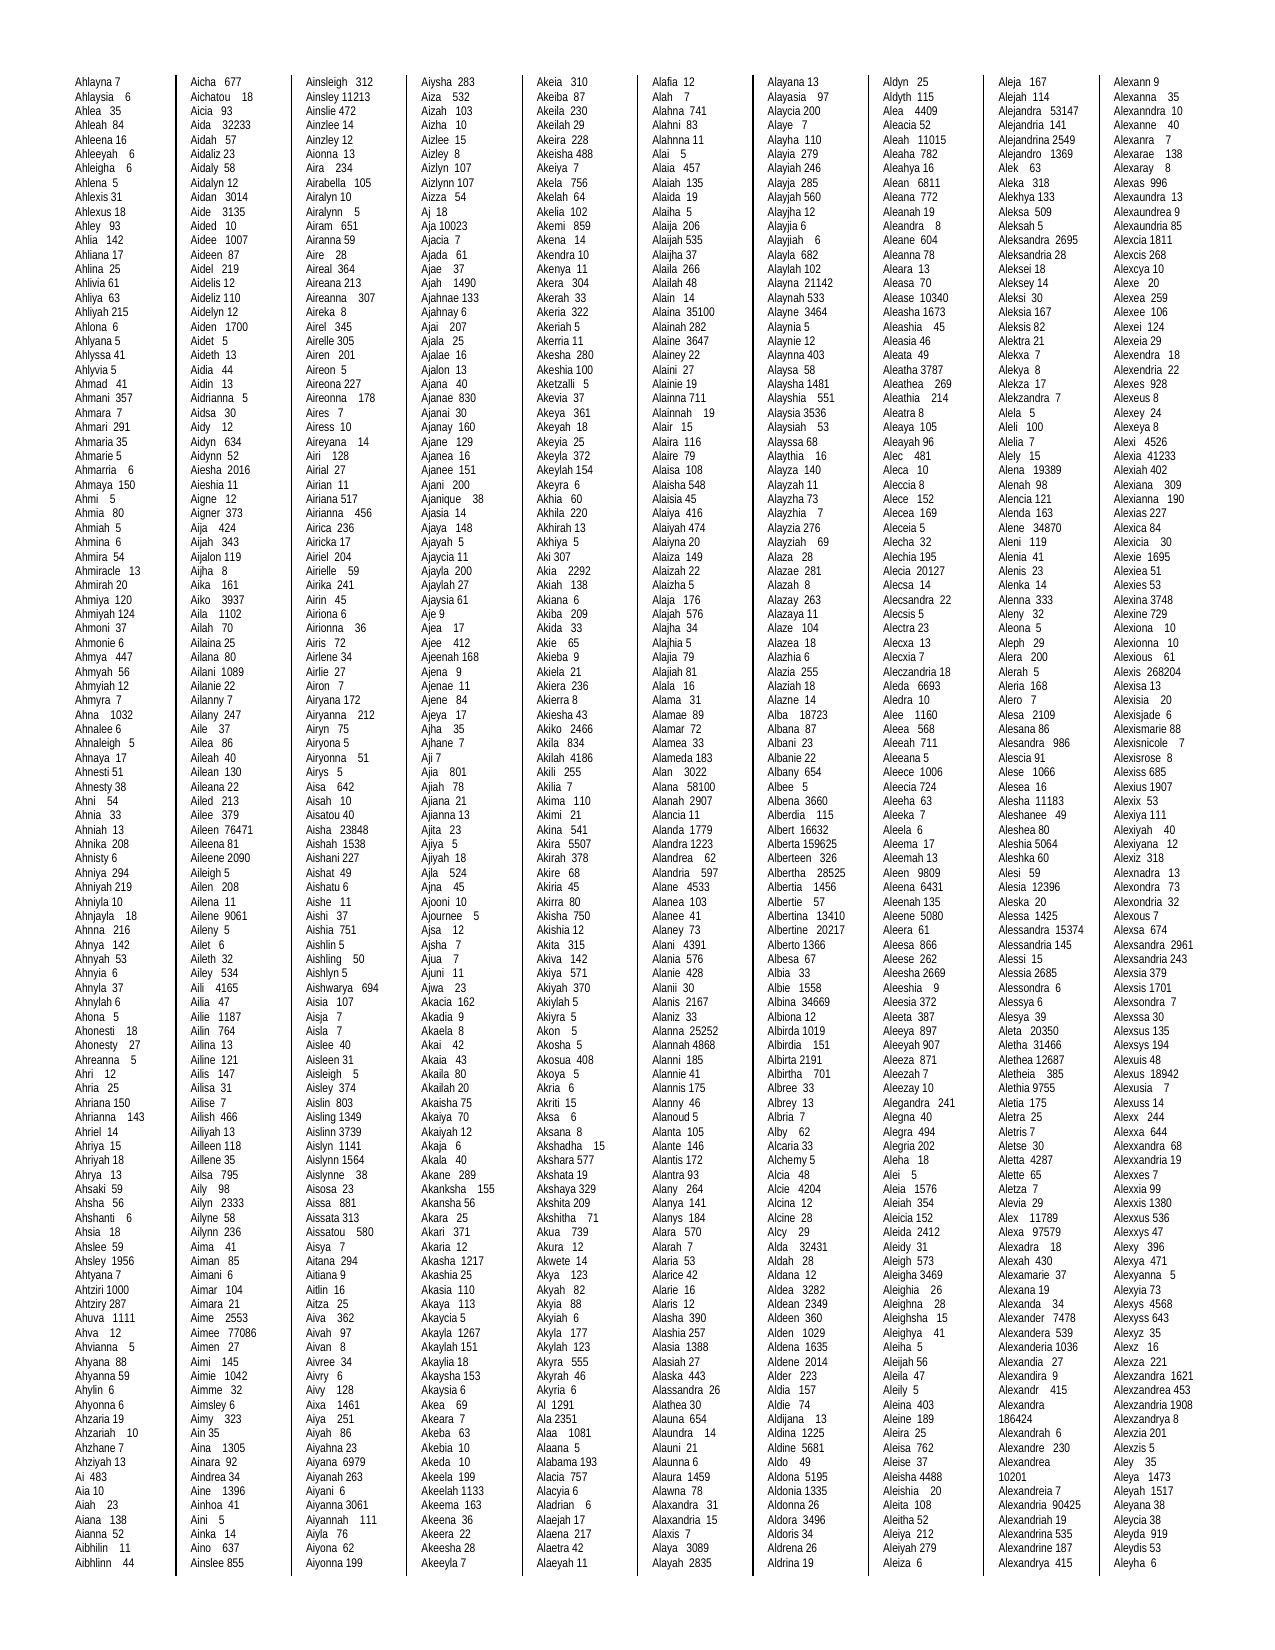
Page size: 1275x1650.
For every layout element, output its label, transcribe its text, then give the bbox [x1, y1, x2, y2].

text Alenia 41 [998, 549, 1084, 564]
text Ahmani 357 [75, 391, 160, 406]
text Albirtha 701 [767, 1067, 853, 1081]
text Ainka 14 [190, 1527, 276, 1541]
text Alda 32431 [767, 1239, 853, 1254]
text Alexa 97579 [998, 1225, 1084, 1239]
text Alexxes 7 [1114, 1167, 1200, 1182]
text Albert 16632 [767, 822, 853, 837]
text Alenah 98 [998, 477, 1084, 492]
text Ahmaria 35 [75, 434, 160, 449]
text Alannah 4868 [652, 1038, 737, 1052]
text Akyah 82 [537, 1282, 622, 1297]
text Ahmari 291 [75, 420, 160, 434]
text Ahmya 447 [75, 650, 160, 664]
text Aleighia 26 [883, 1282, 968, 1297]
text Aillene 35 [190, 1153, 276, 1167]
text Alexanna 35 [1114, 89, 1200, 104]
text Alayjha 12 [767, 204, 853, 219]
text Ahnalee 6 [75, 722, 160, 736]
text Akaysia 6 [421, 1383, 507, 1397]
text Akila 834 [537, 736, 622, 751]
text Aissata 313 [306, 1211, 391, 1225]
text Ahmarria 6 [75, 463, 160, 477]
text Alexeia 29 [1114, 334, 1200, 348]
text Ahmara 7 [75, 406, 160, 420]
text Alancia 11 [652, 808, 737, 822]
text Alayzhia 7 [767, 506, 853, 521]
text Aidelyn 12 [190, 305, 276, 319]
text Alejandro 1369 [998, 147, 1084, 161]
text Ajae 37 [421, 262, 507, 276]
text Alec 481 [883, 449, 968, 463]
text Akhiya 5 [537, 535, 622, 549]
text Alessya 6 [998, 995, 1084, 1009]
text Alaiyna 20 [652, 535, 737, 549]
text Alexzia 201 [1114, 1426, 1200, 1441]
text Aileny 5 [190, 923, 276, 937]
text Aided 10 [190, 219, 276, 233]
text Ajene 84 [421, 693, 507, 707]
text Akiyah 370 [537, 981, 622, 995]
text Akshadha 15 [537, 1139, 622, 1153]
text Alexy 396 [1114, 1239, 1200, 1254]
text Ahonesti 18 [75, 1024, 160, 1038]
text Ahmira 54 [75, 549, 160, 564]
text Aleanna 78 [883, 247, 968, 262]
text Ailean 130 [190, 765, 276, 779]
text Ahshanti 6 [75, 1211, 160, 1225]
text Aleata 49 [883, 348, 968, 362]
text Akanksha 155 [421, 1182, 507, 1196]
text Akosua 408 [537, 1052, 622, 1067]
text Aleine 189 [883, 1412, 968, 1426]
text Alainie 19 [652, 377, 737, 391]
text Aleise 37 [883, 1455, 968, 1469]
text Airyanna 212 [306, 707, 391, 722]
text Akaycia 5 [421, 1311, 507, 1326]
text Aleezay 10 [883, 1081, 968, 1096]
text Ajea 17 [421, 621, 507, 636]
text Ainhoa 41 [190, 1498, 276, 1512]
text Ajianna 13 [421, 808, 507, 822]
text Aiyannah 111 [306, 1512, 391, 1527]
text Ajani 200 [421, 477, 507, 492]
text Aleen 9809 [883, 866, 968, 880]
text Alayah 2835 [652, 1556, 737, 1570]
text Alejandria 141 [998, 118, 1084, 132]
text Aleona 5 [998, 621, 1084, 636]
text Alazay 263 [767, 592, 853, 607]
text Alexiea 51 [1114, 564, 1200, 578]
text Alencia 121 [998, 492, 1084, 506]
text Alaya 3089 [652, 1541, 737, 1556]
text Aldoris 34 [767, 1527, 853, 1541]
text Ajooni 10 [421, 894, 507, 909]
text Aizlynn 107 [421, 176, 507, 190]
text Akaila 80 [421, 1067, 507, 1081]
text Alexiss 685 [1114, 765, 1200, 779]
text Aleera 61 [883, 923, 968, 937]
text Alaza 28 [767, 549, 853, 564]
text Aleira 25 [883, 1426, 968, 1441]
text Aletta 4287 [998, 1153, 1084, 1167]
text Aishi 37 [306, 909, 391, 923]
text Aldora 3496 [767, 1512, 853, 1527]
text Alekhya 133 [998, 190, 1084, 204]
text Alathea 30 [652, 1397, 737, 1412]
text Alexisa 13 [1114, 679, 1200, 693]
text Ailin 764 [190, 1024, 276, 1038]
text Albina 34669 [767, 995, 853, 1009]
text Ahmaya 150 [75, 477, 160, 492]
text Ainara 92 [190, 1455, 276, 1469]
text Alela 5 [998, 406, 1084, 420]
text Aizley 8 [421, 147, 507, 161]
text Alevia 29 [998, 1196, 1084, 1211]
text Aivah 97 [306, 1326, 391, 1340]
text Alanya 141 [652, 1196, 737, 1211]
text Akiria 45 [537, 880, 622, 894]
text Alanis 2167 [652, 995, 737, 1009]
text Alexies 53 [1114, 578, 1200, 592]
text Alexxandria 19 [1114, 1153, 1200, 1167]
text Ahlyana 5 [75, 334, 160, 348]
text Akebia 10 [421, 1441, 507, 1455]
text Alaejah 17 [537, 1512, 622, 1527]
text Alannie 41 [652, 1067, 737, 1081]
text Alaysha 1481 [767, 377, 853, 391]
text Alayzha 73 [767, 492, 853, 506]
text Aleph 29 [998, 636, 1084, 650]
text Akira 5507 [537, 837, 622, 851]
text Ahuva 1111 [75, 1311, 160, 1326]
text Aidynn 52 [190, 449, 276, 463]
text Aldrena 26 [767, 1541, 853, 1556]
text Ahnika 208 [75, 837, 160, 851]
text Aldana 12 [767, 1268, 853, 1282]
text Ain 35 [190, 1426, 276, 1441]
text Alaycia 200 [767, 104, 853, 118]
text Ahtziri 1000 [75, 1282, 160, 1297]
text Albree 33 [767, 1081, 853, 1096]
text Alexiona 10 [1114, 621, 1200, 636]
text Alexe 20 [1114, 276, 1200, 291]
text Aireona 227 [306, 377, 391, 391]
text Aleene 5080 [883, 909, 968, 923]
text Aletra 25 [998, 1110, 1084, 1124]
text Alekxa 7 [998, 348, 1084, 362]
text Aidalyn 12 [190, 176, 276, 190]
text Alexsa 674 [1114, 923, 1200, 937]
text Aiza 532 [421, 89, 507, 104]
text Alasha 390 [652, 1311, 737, 1326]
text Alenis 23 [998, 564, 1084, 578]
text Alexey 24 [1114, 406, 1200, 420]
text Alexea 259 [1114, 291, 1200, 305]
text Ailisa 31 [190, 1081, 276, 1096]
text Alexanra 7 [1114, 132, 1200, 147]
text Airam 651 [306, 219, 391, 233]
text Akaylia 18 [421, 1354, 507, 1369]
text Akeyia 25 [537, 434, 622, 449]
text Alah 7 [652, 89, 737, 104]
text Ajanique 38 [421, 492, 507, 506]
text Aleece 1006 [883, 765, 968, 779]
text Aleesa 866 [883, 937, 968, 952]
text Akyrah 46 [537, 1369, 622, 1383]
text Akura 12 [537, 1239, 622, 1254]
text Alexssa 30 [1114, 1009, 1200, 1024]
text Airika 241 [306, 578, 391, 592]
text Alexsis 1701 [1114, 981, 1200, 995]
text Alain 14 [652, 291, 737, 305]
text Ahmyah 56 [75, 664, 160, 679]
text Aleara 13 [883, 262, 968, 276]
text Ailene 9061 [190, 909, 276, 923]
text Aidah 57 [190, 132, 276, 147]
text Akiana 6 [537, 592, 622, 607]
text Aileene 2090 [190, 851, 276, 866]
text Alexadra 18 [998, 1239, 1084, 1254]
text Akane 289 [421, 1167, 507, 1182]
text Ahniah 13 [75, 822, 160, 837]
text Akshaya 329 [537, 1182, 622, 1196]
text Alessandra 15374 [998, 923, 1084, 937]
text Aleanah 19 [883, 204, 968, 219]
text Aleela 6 [883, 822, 968, 837]
text Albanie 22 [767, 751, 853, 765]
text Aleeshia 9 [883, 981, 968, 995]
text Ahmyiah 12 [75, 679, 160, 693]
text Akierra 8 [537, 693, 622, 707]
text Aldyn 25 [883, 75, 968, 89]
text Aleksis 82 [998, 319, 1084, 334]
text Ahtyana 7 [75, 1268, 160, 1282]
text Alama 31 [652, 693, 737, 707]
text Alexyia 73 [1114, 1282, 1200, 1297]
text Airanna 59 [306, 233, 391, 247]
text Alethea 12687 [998, 1052, 1084, 1067]
text Ahtziry 287 [75, 1297, 160, 1311]
text Aimy 323 [190, 1412, 276, 1426]
text Aksana 8 [537, 1124, 622, 1139]
text Akala 40 [421, 1153, 507, 1167]
text Aires 7 [306, 406, 391, 420]
text Aleana 772 [883, 190, 968, 204]
text Aidet 5 [190, 334, 276, 348]
text Aleenah 135 [883, 894, 968, 909]
text Airielle 59 [306, 564, 391, 578]
text Alany 264 [652, 1182, 737, 1196]
text Ahmonie 6 [75, 636, 160, 650]
text Alexandrah 6 [998, 1426, 1084, 1441]
text Ahyanna 59 [75, 1369, 160, 1383]
text Ahna 1032 [75, 707, 160, 722]
text Alexiana 309 [1114, 477, 1200, 492]
text Alden 1029 [767, 1326, 853, 1340]
text Aleaha 782 [883, 147, 968, 161]
text Alacia 757 [537, 1469, 622, 1484]
text Airyn 75 [306, 722, 391, 736]
text Aletse 30 [998, 1139, 1084, 1153]
text Aleya 1473 [1114, 1469, 1200, 1484]
text Albia 33 [767, 966, 853, 981]
text Alexisia 20 [1114, 693, 1200, 707]
text Aichatou 18 [190, 89, 276, 104]
text Alexsandra 2961 [1114, 937, 1200, 952]
text Aida 32233 [190, 118, 276, 132]
text Alexisrose 8 [1114, 751, 1200, 765]
text Ajiana 21 [421, 794, 507, 808]
text Airianna 456 [306, 506, 391, 521]
text Aislee 40 [306, 1038, 391, 1052]
text Alexandera 539 [998, 1326, 1084, 1340]
text Aideth 13 [190, 348, 276, 362]
text Alanii 30 [652, 981, 737, 995]
text Alayza 140 [767, 463, 853, 477]
text Aleigh 573 [883, 1254, 968, 1268]
text Aleyana 38 [1114, 1498, 1200, 1512]
text Alexzandrea 453 [1114, 1383, 1200, 1397]
text Ajwa 23 [421, 981, 507, 995]
text Alaizah 22 [652, 564, 737, 578]
text Alexnadra 13 [1114, 866, 1200, 880]
text Alectra 23 [883, 621, 968, 636]
text Aileena 81 [190, 837, 276, 851]
text Aleksia 167 [998, 305, 1084, 319]
text Alero 7 [998, 693, 1084, 707]
text Alera 200 [998, 650, 1084, 664]
text Albria 7 [767, 1110, 853, 1124]
text Ailina 13 [190, 1038, 276, 1052]
text Alberta 159625 [767, 837, 853, 851]
text Akendra 10 [537, 247, 622, 262]
text Aletris 7 [998, 1124, 1084, 1139]
text Aleeka 7 [883, 808, 968, 822]
text Alazae 281 [767, 564, 853, 578]
text Ahmia 80 [75, 506, 160, 521]
text Ahliya 63 [75, 291, 160, 305]
text Alaynia 5 [767, 319, 853, 334]
text Alazea 18 [767, 636, 853, 650]
text Alexzandrya 8 [1114, 1412, 1200, 1426]
text Aja 10023 [421, 219, 507, 233]
text Aisla 7 [306, 1024, 391, 1038]
text Alexous 7 [1114, 909, 1200, 923]
text Akina 541 [537, 822, 622, 837]
text Alane 4533 [652, 880, 737, 894]
text Akyla 177 [537, 1326, 622, 1340]
text Ahriana 150 [75, 1096, 160, 1110]
text Ailena 11 [190, 894, 276, 909]
text Alescia 91 [998, 751, 1084, 765]
text Alexandrine 187 [998, 1541, 1084, 1556]
text Ala 2351 [537, 1412, 622, 1426]
text Aleijah 56 [883, 1354, 968, 1369]
text Akon 5 [537, 1024, 622, 1038]
text Ahmi 5 [75, 492, 160, 506]
text Alaisia 45 [652, 492, 737, 506]
text Ahzaria 19 [75, 1412, 160, 1426]
text Alexxus 536 [1114, 1211, 1200, 1225]
text Aika 161 [190, 578, 276, 592]
text Aianna 52 [75, 1527, 160, 1541]
text Alenna 333 [998, 592, 1084, 607]
text Alexendra 18 [1114, 348, 1200, 362]
text Aimme 32 [190, 1383, 276, 1397]
text Ahylin 6 [75, 1383, 160, 1397]
text Airyonna 51 [306, 751, 391, 765]
text Akie 65 [537, 636, 622, 650]
text Aleja 167 [998, 75, 1084, 89]
text Aleiah 354 [883, 1196, 968, 1211]
text Albana 87 [767, 722, 853, 736]
text Ajua 7 [421, 952, 507, 966]
text Alajhia 5 [652, 636, 737, 650]
text Aijha 8 [190, 564, 276, 578]
text Alaida 19 [652, 190, 737, 204]
text Alarah 7 [652, 1239, 737, 1254]
text Aji 7 [421, 751, 507, 765]
text Alara 570 [652, 1225, 737, 1239]
text Airess 10 [306, 420, 391, 434]
text Alahna 741 [652, 104, 737, 118]
text Alexis 268204 [1114, 664, 1200, 679]
text Aizza 54 [421, 190, 507, 204]
text Alease 10340 [883, 291, 968, 305]
text Albertha 28525 [767, 866, 853, 880]
text Ahriyah 18 [75, 1153, 160, 1167]
text Alayziah 69 [767, 535, 853, 549]
text Alexi 4526 [1114, 434, 1200, 449]
text Ajahnae 133 [421, 291, 507, 305]
text Akasia 110 [421, 1282, 507, 1297]
text Aizlee 15 [421, 132, 507, 147]
text Aleda 6693 [883, 679, 968, 693]
text Aleeza 871 [883, 1052, 968, 1067]
text Aibhilin 11 [75, 1541, 160, 1556]
text Alanah 2907 [652, 794, 737, 808]
text Alasiah 27 [652, 1354, 737, 1369]
text Alanoud 5 [652, 1110, 737, 1124]
text Aishling 50 [306, 952, 391, 966]
text Aisja 7 [306, 1009, 391, 1024]
text Akiya 571 [537, 966, 622, 981]
text Ahnisty 6 [75, 851, 160, 866]
text Ahmiyah 124 [75, 607, 160, 621]
text Aishlyn 5 [306, 966, 391, 981]
text Aleha 18 [883, 1153, 968, 1167]
text Albani 23 [767, 736, 853, 751]
text Alegra 494 [883, 1124, 968, 1139]
text Akaja 6 [421, 1139, 507, 1153]
text Alexcis 268 [1114, 247, 1200, 262]
text Aishah 1538 [306, 837, 391, 851]
text Aizah 103 [421, 104, 507, 118]
text Aleasa 70 [883, 276, 968, 291]
text Aleida 2412 [883, 1225, 968, 1239]
text Airen 201 [306, 348, 391, 362]
text Ajanee 151 [421, 463, 507, 477]
text Alexandreia 7 [998, 1484, 1084, 1498]
text Ahmyra 7 [75, 693, 160, 707]
text Aireana 213 [306, 276, 391, 291]
text Aiana 138 [75, 1512, 160, 1527]
text Akaya 113 [421, 1297, 507, 1311]
text Akeara 7 [421, 1412, 507, 1426]
text Alexuss 14 [1114, 1096, 1200, 1110]
text Akeylah 154 [537, 463, 622, 477]
text Aldene 2014 [767, 1354, 853, 1369]
text Alexana 19 [998, 1282, 1084, 1297]
text Alessandria 145 [998, 937, 1084, 952]
text Akeyla 372 [537, 449, 622, 463]
text Airlie 27 [306, 664, 391, 679]
text Ajacia 7 [421, 233, 507, 247]
text Ailish 466 [190, 1110, 276, 1124]
text Alexica 84 [1114, 521, 1200, 535]
text Aini 5 [190, 1512, 276, 1527]
text Alesi 59 [998, 866, 1084, 880]
text Alessia 2685 [998, 966, 1084, 981]
text Ajai 207 [421, 319, 507, 334]
text Alaxandria 15 [652, 1512, 737, 1527]
text Akiyra 5 [537, 1009, 622, 1024]
text Alexandria 90425 [998, 1498, 1084, 1512]
text Ai 483 [75, 1469, 160, 1484]
text Aicia 93 [190, 104, 276, 118]
text Ahleigha 6 [75, 161, 160, 176]
text Aleska 20 [998, 894, 1084, 909]
text Aleisa 762 [883, 1441, 968, 1455]
text Alayne 3464 [767, 305, 853, 319]
text Aleshea 80 [998, 822, 1084, 837]
text Ahniyah 219 [75, 880, 160, 894]
text Akirra 80 [537, 894, 622, 909]
text Alethia 9755 [998, 1081, 1084, 1096]
text Alacyia 6 [537, 1484, 622, 1498]
text Alesea 16 [998, 779, 1084, 794]
text Alessa 1425 [998, 909, 1084, 923]
text Aiysha 283 [421, 75, 507, 89]
text Ahmoni 37 [75, 621, 160, 636]
text Alexanda 34 [998, 1297, 1084, 1311]
text Alandra 1223 [652, 837, 737, 851]
text Alan 3022 [652, 765, 737, 779]
text Alainah 282 [652, 319, 737, 334]
text Aldeen 360 [767, 1311, 853, 1326]
text Alasia 1388 [652, 1340, 737, 1354]
text Aidaly 58 [190, 161, 276, 176]
text Alahni 83 [652, 118, 737, 132]
text Aleeana 5 [883, 751, 968, 765]
text Alexandrina 535 [998, 1527, 1084, 1541]
text Ahniyla 10 [75, 894, 160, 909]
text Alanea 103 [652, 894, 737, 909]
text Aivree 34 [306, 1354, 391, 1369]
text Alberto 1366 [767, 937, 853, 952]
text Ahnyia 6 [75, 966, 160, 981]
text Alesha 11183 [998, 794, 1084, 808]
text Aisah 10 [306, 794, 391, 808]
text Alameda 183 [652, 751, 737, 765]
text Alexzandra 1621 [1114, 1369, 1200, 1383]
text Alajha 34 [652, 621, 737, 636]
text Akemi 859 [537, 219, 622, 233]
text Aleisha 4488 [883, 1469, 968, 1484]
text Aimen 27 [190, 1340, 276, 1354]
text Ahri 12 [75, 1067, 160, 1081]
text Alexius 1907 [1114, 779, 1200, 794]
text Ahleena 16 [75, 132, 160, 147]
text Aldonna 26 [767, 1498, 853, 1512]
text Airlene 34 [306, 650, 391, 664]
text Akai 42 [421, 1038, 507, 1052]
text Ajna 45 [421, 880, 507, 894]
text Akadia 9 [421, 1009, 507, 1024]
text Alawna 78 [652, 1484, 737, 1498]
text Aira 234 [306, 161, 391, 176]
text Alayshia 551 [767, 391, 853, 406]
text Alainna 711 [652, 391, 737, 406]
text Alexia 41233 [1114, 449, 1200, 463]
text Aleyah 1517 [1114, 1484, 1200, 1498]
text Alafia 12 [652, 75, 737, 89]
text Alainnah 19 [652, 406, 737, 420]
text Ahriya 15 [75, 1139, 160, 1153]
text Alechia 195 [883, 549, 968, 564]
text Akelah 64 [537, 190, 622, 204]
text Aisleen 31 [306, 1052, 391, 1067]
text Aishe 11 [306, 894, 391, 909]
text Alchemy 5 [767, 1153, 853, 1167]
text Aimee 77086 [190, 1326, 276, 1340]
text Airon 7 [306, 679, 391, 693]
text Ailen 208 [190, 880, 276, 894]
text Alazhia 6 [767, 650, 853, 664]
text Alcine 28 [767, 1211, 853, 1225]
text Akeela 199 [421, 1469, 507, 1484]
text Akiela 21 [537, 664, 622, 679]
text Aleta 20350 [998, 1024, 1084, 1038]
text Akshata 19 [537, 1167, 622, 1182]
text Aleydis 53 [1114, 1541, 1200, 1556]
text Akyra 555 [537, 1354, 622, 1369]
text Aletha 31466 [998, 1038, 1084, 1052]
text Aleksa 509 [998, 204, 1084, 219]
text Akya 123 [537, 1268, 622, 1282]
text Akshitha 71 [537, 1211, 622, 1225]
text Aime 2553 [190, 1311, 276, 1326]
text Akashia 25 [421, 1268, 507, 1282]
text Akayla 1267 [421, 1326, 507, 1340]
text Alaska 443 [652, 1369, 737, 1383]
text Ajaysia 61 [421, 592, 507, 607]
text Airabella 105 [306, 176, 391, 190]
text Akeiba 87 [537, 89, 622, 104]
text Aleeyah 907 [883, 1038, 968, 1052]
text Aki 307 [537, 549, 622, 564]
text Ajasia 14 [421, 506, 507, 521]
text Aiko 3937 [190, 592, 276, 607]
text Alexuis 48 [1114, 1052, 1200, 1067]
text Ailani 1089 [190, 664, 276, 679]
text Aleeta 387 [883, 1009, 968, 1024]
text Aleezah 7 [883, 1067, 968, 1081]
text Alexcya 10 [1114, 262, 1200, 276]
text Akeila 230 [537, 104, 622, 118]
text Ainsleigh 312 [306, 75, 391, 89]
text Alaiza 149 [652, 549, 737, 564]
text Alaunna 6 [652, 1455, 737, 1469]
text Ahva 12 [75, 1326, 160, 1340]
text Alecsis 5 [883, 607, 968, 621]
text Aleeya 897 [883, 1024, 968, 1038]
text Akeiya 7 [537, 161, 622, 176]
text Alexsondra 7 [1114, 995, 1200, 1009]
text Ahley 93 [75, 219, 160, 233]
text Airys 5 [306, 765, 391, 779]
text Alexsys 194 [1114, 1038, 1200, 1052]
text Ahnaya 17 [75, 751, 160, 765]
text Ahlia 142 [75, 233, 160, 247]
text Aleasia 46 [883, 334, 968, 348]
text Ajeenah 168 [421, 650, 507, 664]
text Alala 16 [652, 679, 737, 693]
text Alexah 430 [998, 1254, 1084, 1268]
text Ajayla 200 [421, 564, 507, 578]
text Aldo 49 [767, 1455, 853, 1469]
text Alexxia 99 [1114, 1182, 1200, 1196]
text Airicka 17 [306, 535, 391, 549]
text Aleni 119 [998, 535, 1084, 549]
text Aleatra 8 [883, 406, 968, 420]
text Aimie 1042 [190, 1369, 276, 1383]
text Alexandia 27 [998, 1354, 1084, 1369]
text Aidelis 12 [190, 276, 276, 291]
text Alexyanna 5 [1114, 1268, 1200, 1282]
text Alaynah 533 [767, 291, 853, 305]
text Alexias 227 [1114, 506, 1200, 521]
text Aisa 642 [306, 779, 391, 794]
text Ahriel 14 [75, 1124, 160, 1139]
text Alajah 576 [652, 607, 737, 621]
text Alex 11789 [998, 1211, 1084, 1225]
text Akeyah 18 [537, 420, 622, 434]
text Alegna 40 [883, 1110, 968, 1124]
text Aiyana 6979 [306, 1455, 391, 1469]
text Alania 576 [652, 952, 737, 966]
text Alexys 4568 [1114, 1297, 1200, 1311]
text Ajenae 11 [421, 679, 507, 693]
text Alessondra 6 [998, 981, 1084, 995]
text Aleiyah 279 [883, 1541, 968, 1556]
text Aidee 1007 [190, 233, 276, 247]
text Aily 98 [190, 1182, 276, 1196]
text Alazah 8 [767, 578, 853, 592]
text Alassandra 26 [652, 1383, 737, 1397]
text Alexie 1695 [1114, 549, 1200, 564]
text Albiona 12 [767, 1009, 853, 1024]
text Alaa 1081 [537, 1426, 622, 1441]
text Ajeya 17 [421, 707, 507, 722]
text Alaiya 416 [652, 506, 737, 521]
text Ahnya 142 [75, 937, 160, 952]
text Akeshia 100 [537, 362, 622, 377]
text Akimi 21 [537, 808, 622, 822]
text Alaris 12 [652, 1297, 737, 1311]
text Ailea 86 [190, 736, 276, 751]
text Ailiyah 13 [190, 1124, 276, 1139]
text Alaine 3647 [652, 334, 737, 348]
text Ahlena 5 [75, 176, 160, 190]
text Aileigh 5 [190, 866, 276, 880]
text Ajaya 148 [421, 521, 507, 535]
text Aiyona 62 [306, 1541, 391, 1556]
text Ajiya 5 [421, 837, 507, 851]
text Ailey 534 [190, 966, 276, 981]
text Ajada 61 [421, 247, 507, 262]
text Alesya 39 [998, 1009, 1084, 1024]
text Albirta 2191 [767, 1052, 853, 1067]
text Akia 2292 [537, 564, 622, 578]
text Akelia 102 [537, 204, 622, 219]
text Alaynie 12 [767, 334, 853, 348]
text Alayasia 97 [767, 89, 853, 104]
text Alanna 25252 [652, 1024, 737, 1038]
text Aileah 40 [190, 751, 276, 765]
text Alexine 729 [1114, 607, 1200, 621]
text Aletheia 385 [998, 1067, 1084, 1081]
text Alexiya 111 [1114, 808, 1200, 822]
text Ahnjayla 18 [75, 909, 160, 923]
text Alberteen 326 [767, 851, 853, 866]
text Akida 33 [537, 621, 622, 636]
text Aishia 751 [306, 923, 391, 937]
text Alaysiah 53 [767, 420, 853, 434]
text Ahrianna 143 [75, 1110, 160, 1124]
text Aleahya 16 [883, 161, 968, 176]
text Alexix 53 [1114, 794, 1200, 808]
text Akili 255 [537, 765, 622, 779]
text Aleia 1576 [883, 1182, 968, 1196]
text Ajia 801 [421, 765, 507, 779]
text Akshara 577 [537, 1153, 622, 1167]
text Alaila 266 [652, 262, 737, 276]
text Aldia 157 [767, 1383, 853, 1397]
text Akaela 8 [421, 1024, 507, 1038]
text Aideliz 110 [190, 291, 276, 305]
text Akire 68 [537, 866, 622, 880]
text Akeira 228 [537, 132, 622, 147]
text Alaetra 42 [537, 1541, 622, 1556]
text Alexiz 318 [1114, 851, 1200, 866]
text Alexsia 379 [1114, 966, 1200, 981]
text Akosha 5 [537, 1038, 622, 1052]
text Alainey 22 [652, 348, 737, 362]
text Alexann 9 [1114, 75, 1200, 89]
text Alexandriah 19 [998, 1512, 1084, 1527]
text Alanny 46 [652, 1096, 737, 1110]
text Aiyah 86 [306, 1426, 391, 1441]
text Akera 304 [537, 276, 622, 291]
text Akima 110 [537, 794, 622, 808]
text Aislinn 3739 [306, 1124, 391, 1139]
text Alcina 12 [767, 1196, 853, 1211]
text Ahmad 41 [75, 377, 160, 391]
text Ahlayna 7 [75, 75, 160, 89]
text Akhila 220 [537, 506, 622, 521]
text Alaxandra 31 [652, 1498, 737, 1512]
text Ailaina 25 [190, 636, 276, 650]
text Alea 4409 [883, 104, 968, 118]
text Akeesha 28 [421, 1541, 507, 1556]
text Ahlina 25 [75, 262, 160, 276]
text Aija 424 [190, 521, 276, 535]
text Ajita 23 [421, 822, 507, 837]
text Alexzandria 1908 [1114, 1397, 1200, 1412]
text Alazaya 11 [767, 607, 853, 621]
text Alexzis 5 [1114, 1441, 1200, 1455]
text Alena 19389 [998, 463, 1084, 477]
text Alexander 7478 [998, 1311, 1084, 1326]
text Ahniya 294 [75, 866, 160, 880]
text Aileth 32 [190, 952, 276, 966]
text Ajuni 11 [421, 966, 507, 981]
text Aimar 104 [190, 1282, 276, 1297]
text Alanie 428 [652, 966, 737, 981]
text Alamea 33 [652, 736, 737, 751]
text Aleceia 5 [883, 521, 968, 535]
text Aleshanee 49 [998, 808, 1084, 822]
text Alexandrea 10201 [998, 1455, 1084, 1484]
text Aleiza 6 [883, 1556, 968, 1570]
text Alby 62 [767, 1124, 853, 1139]
text Alejandrina 2549 [998, 132, 1084, 147]
text Airica 236 [306, 521, 391, 535]
text Albertie 57 [767, 894, 853, 909]
text Ahreanna 5 [75, 1052, 160, 1067]
text Alandria 597 [652, 866, 737, 880]
text Alaxis 7 [652, 1527, 737, 1541]
text Aladrian 6 [537, 1498, 622, 1512]
text Aidyn 634 [190, 434, 276, 449]
text Aleyha 6 [1114, 1556, 1200, 1570]
text Alayzia 276 [767, 521, 853, 535]
text Ahleah 84 [75, 118, 160, 132]
text Aibhlinn 44 [75, 1556, 160, 1570]
text Alantis 172 [652, 1153, 737, 1167]
text Ahsia 18 [75, 1225, 160, 1239]
text Aleishia 20 [883, 1484, 968, 1498]
text Aleayah 96 [883, 434, 968, 449]
text Aleily 5 [883, 1383, 968, 1397]
text Alaijah 535 [652, 233, 737, 247]
text Aimani 6 [190, 1268, 276, 1282]
text Alandrea 62 [652, 851, 737, 866]
text Ajala 25 [421, 334, 507, 348]
text Alaizha 5 [652, 578, 737, 592]
text Akilia 7 [537, 779, 622, 794]
text Akyria 6 [537, 1383, 622, 1397]
text Ahonesty 27 [75, 1038, 160, 1052]
text Ahnylah 6 [75, 995, 160, 1009]
text Ajiah 78 [421, 779, 507, 794]
text Akwete 14 [537, 1254, 622, 1268]
text Aleka 318 [998, 176, 1084, 190]
text Akeelah 1133 [421, 1484, 507, 1498]
text Alaija 206 [652, 219, 737, 233]
text Alexious 61 [1114, 650, 1200, 664]
text Ahsaki 59 [75, 1182, 160, 1196]
text Ahrya 13 [75, 1167, 160, 1182]
text Aiyanna 3061 [306, 1498, 391, 1512]
text Aldyth 115 [883, 89, 968, 104]
text Aislin 803 [306, 1096, 391, 1110]
text Ahnesty 38 [75, 779, 160, 794]
text Alese 1066 [998, 765, 1084, 779]
text Aidin 13 [190, 377, 276, 391]
text Ailine 121 [190, 1052, 276, 1067]
text Aleea 568 [883, 722, 968, 736]
text Aide 3135 [190, 204, 276, 219]
text Airyana 172 [306, 693, 391, 707]
text Aleashia 45 [883, 319, 968, 334]
text Akeeyla 7 [421, 1556, 507, 1570]
text Ailis 147 [190, 1067, 276, 1081]
text Alarice 42 [652, 1268, 737, 1282]
text Aleena 6431 [883, 880, 968, 894]
text Alaeyah 11 [537, 1556, 622, 1570]
text Alexeus 8 [1114, 391, 1200, 406]
text Ainzley 12 [306, 132, 391, 147]
text Alaysia 3536 [767, 406, 853, 420]
text Aizlyn 107 [421, 161, 507, 176]
text Alberdia 115 [767, 808, 853, 822]
text Alexxys 47 [1114, 1225, 1200, 1239]
text Airis 72 [306, 636, 391, 650]
text Alcaria 33 [767, 1139, 853, 1153]
text Ainsley 11213 [306, 89, 391, 104]
text Aiesha 2016 [190, 463, 276, 477]
text Ahlea 35 [75, 104, 160, 118]
text Aisleigh 5 [306, 1067, 391, 1081]
text Akhirah 13 [537, 521, 622, 535]
text Al 1291 [537, 1397, 622, 1412]
text Akasha 1217 [421, 1254, 507, 1268]
text Ailanny 7 [190, 693, 276, 707]
text Alexiah 402 [1114, 463, 1200, 477]
text Ainzlee 14 [306, 118, 391, 132]
text Aina 1305 [190, 1441, 276, 1455]
text Alaira 116 [652, 434, 737, 449]
text Alaja 176 [652, 592, 737, 607]
text Ailyn 2333 [190, 1196, 276, 1211]
text Airian 11 [306, 477, 391, 492]
text Alesana 86 [998, 722, 1084, 736]
text Ahyonna 6 [75, 1397, 160, 1412]
text Alesa 2109 [998, 707, 1084, 722]
text Alexondra 73 [1114, 880, 1200, 894]
text Alaundra 14 [652, 1426, 737, 1441]
text Aishat 49 [306, 866, 391, 880]
text Aleecia 724 [883, 779, 968, 794]
text Alesia 12396 [998, 880, 1084, 894]
text Alean 6811 [883, 176, 968, 190]
text Aisling 1349 [306, 1110, 391, 1124]
text Alcie 4204 [767, 1182, 853, 1196]
text Akaiyah 12 [421, 1124, 507, 1139]
text Alaisha 548 [652, 477, 737, 492]
text Alexx 244 [1114, 1110, 1200, 1124]
text Aishani 227 [306, 851, 391, 866]
text Akeera 22 [421, 1527, 507, 1541]
text Ahmiracle 13 [75, 564, 160, 578]
text Alexaray 8 [1114, 161, 1200, 176]
text Alarie 16 [652, 1282, 737, 1297]
text Akiylah 5 [537, 995, 622, 1009]
text Aigner 373 [190, 506, 276, 521]
text Alaia 457 [652, 161, 737, 176]
text Aleah 11015 [883, 132, 968, 147]
text Akela 756 [537, 176, 622, 190]
text Aldrina 19 [767, 1556, 853, 1570]
text Aislynn 1564 [306, 1153, 391, 1167]
text Alelia 7 [998, 434, 1084, 449]
text Ajiyah 18 [421, 851, 507, 866]
text Ahlexis 31 [75, 190, 160, 204]
text Alexanndra 10 [1114, 104, 1200, 118]
text Aitiana 9 [306, 1268, 391, 1282]
text Alektra 21 [998, 334, 1084, 348]
text Aisha 23848 [306, 822, 391, 837]
text Akiko 2466 [537, 722, 622, 736]
text Aile 37 [190, 722, 276, 736]
text Akriti 15 [537, 1096, 622, 1110]
text Alaniz 33 [652, 1009, 737, 1024]
text Aireal 364 [306, 262, 391, 276]
text Ahnia 33 [75, 808, 160, 822]
text Aleigha 3469 [883, 1268, 968, 1282]
text Aiyani 6 [306, 1484, 391, 1498]
text Akansha 56 [421, 1196, 507, 1211]
text Aisosa 23 [306, 1182, 391, 1196]
text Akylah 123 [537, 1340, 622, 1354]
text Alayssa 68 [767, 434, 853, 449]
text Ajhane 7 [421, 736, 507, 751]
text Aldie 74 [767, 1397, 853, 1412]
text Alajiah 81 [652, 664, 737, 679]
text Aleeah 711 [883, 736, 968, 751]
text Aleksandria 28 [998, 247, 1084, 262]
text Akeba 63 [421, 1426, 507, 1441]
text Aissa 881 [306, 1196, 391, 1211]
text Alexandira 9 [998, 1369, 1084, 1383]
text Aidrianna 5 [190, 391, 276, 406]
text Aley 35 [1114, 1455, 1200, 1469]
text Akea 69 [421, 1397, 507, 1412]
text Alexaundra 13 [1114, 190, 1200, 204]
text Ailsa 795 [190, 1167, 276, 1182]
text Albirdia 151 [767, 1038, 853, 1052]
text Aiva 362 [306, 1311, 391, 1326]
text Alannis 175 [652, 1081, 737, 1096]
text Akaisha 75 [421, 1096, 507, 1110]
text Alexaundria 85 [1114, 219, 1200, 233]
text Alexendria 22 [1114, 362, 1200, 377]
text Ahlona 6 [75, 319, 160, 334]
text Aleaya 105 [883, 420, 968, 434]
text Airin 45 [306, 592, 391, 607]
text Akevia 37 [537, 391, 622, 406]
text Alecxa 13 [883, 636, 968, 650]
text Alamae 89 [652, 707, 737, 722]
text Akria 6 [537, 1081, 622, 1096]
text Alazia 255 [767, 664, 853, 679]
text Aleighna 28 [883, 1297, 968, 1311]
text Ajana 40 [421, 377, 507, 391]
text Aileana 22 [190, 779, 276, 794]
text Aixa 1461 [306, 1397, 391, 1412]
text Aiah 23 [75, 1498, 160, 1512]
text Aine 1396 [190, 1484, 276, 1498]
text Ahsha 56 [75, 1196, 160, 1211]
text Aleshia 5064 [998, 837, 1084, 851]
text Akiba 209 [537, 607, 622, 621]
text Aideen 87 [190, 247, 276, 262]
text Ahslee 59 [75, 1239, 160, 1254]
text Ahsley 1956 [75, 1254, 160, 1268]
text Ahmiah 5 [75, 521, 160, 535]
text Akeia 310 [537, 75, 622, 89]
text Ailet 6 [190, 937, 276, 952]
text Alaria 53 [652, 1254, 737, 1268]
text Akeyra 6 [537, 477, 622, 492]
text Aleiya 212 [883, 1527, 968, 1541]
text Ailed 213 [190, 794, 276, 808]
text Aje 9 [421, 607, 507, 621]
text Aigne 12 [190, 492, 276, 506]
text Ajha 35 [421, 722, 507, 736]
text Alecea 169 [883, 506, 968, 521]
text Akara 25 [421, 1211, 507, 1225]
text Ailah 70 [190, 621, 276, 636]
text Alexeya 8 [1114, 420, 1200, 434]
text Ajalae 16 [421, 348, 507, 362]
text Akirah 378 [537, 851, 622, 866]
text Alekya 8 [998, 362, 1084, 377]
text Ahzhane 7 [75, 1441, 160, 1455]
text Aledra 10 [883, 693, 968, 707]
text Alayjia 6 [767, 219, 853, 233]
text Aleasha 1673 [883, 305, 968, 319]
text Akari 371 [421, 1225, 507, 1239]
text Ajournee 5 [421, 909, 507, 923]
text Aidia 44 [190, 362, 276, 377]
text Aleathea 269 [883, 377, 968, 391]
text Ahlyvia 5 [75, 362, 160, 377]
text Akerah 33 [537, 291, 622, 305]
text Aleatha 3787 [883, 362, 968, 377]
text Aislynne 38 [306, 1167, 391, 1182]
text Akeilah 29 [537, 118, 622, 132]
text Ahvianna 5 [75, 1340, 160, 1354]
text Alcia 48 [767, 1167, 853, 1182]
text Alecha 32 [883, 535, 968, 549]
text Aisatou 40 [306, 808, 391, 822]
text Aiyahna 23 [306, 1441, 391, 1455]
text Aireka 8 [306, 305, 391, 319]
text Airalynn 5 [306, 204, 391, 219]
text Alaisa 108 [652, 463, 737, 477]
text Ahnesti 51 [75, 765, 160, 779]
text Aia 10 [75, 1484, 160, 1498]
text Ajane 129 [421, 434, 507, 449]
text Aireonna 178 [306, 391, 391, 406]
text Aleczandria 18 [883, 664, 968, 679]
text Alai 5 [652, 147, 737, 161]
text Ahona 5 [75, 1009, 160, 1024]
text Alekzandra 7 [998, 391, 1084, 406]
text Albie 1558 [767, 981, 853, 995]
text Alashia 257 [652, 1326, 737, 1340]
text Akeisha 488 [537, 147, 622, 161]
text Ahyana 88 [75, 1354, 160, 1369]
text Alexionna 10 [1114, 636, 1200, 650]
text Albany 654 [767, 765, 853, 779]
text Ajahnay 6 [421, 305, 507, 319]
text Airel 345 [306, 319, 391, 334]
text Alexisjade 6 [1114, 707, 1200, 722]
text Alazne 14 [767, 693, 853, 707]
text Akeya 361 [537, 406, 622, 420]
text Aitza 25 [306, 1297, 391, 1311]
text Airi 128 [306, 449, 391, 463]
text Aiyla 76 [306, 1527, 391, 1541]
text Ahziyah 13 [75, 1455, 160, 1469]
text Aksa 6 [537, 1110, 622, 1124]
text Aleicia 152 [883, 1211, 968, 1225]
text Aidy 12 [190, 420, 276, 434]
text Aidaliz 23 [190, 147, 276, 161]
text Aidel 219 [190, 262, 276, 276]
text Alee 1160 [883, 707, 968, 722]
text Aiyonna 199 [306, 1556, 391, 1570]
text Ahmina 6 [75, 535, 160, 549]
text Alexxis 1380 [1114, 1196, 1200, 1211]
text Ahleeyah 6 [75, 147, 160, 161]
text Akeria 322 [537, 305, 622, 319]
text Ahliyah 215 [75, 305, 160, 319]
text Aleccia 8 [883, 477, 968, 492]
text Aldijana 13 [767, 1412, 853, 1426]
text Alexamarie 37 [998, 1268, 1084, 1282]
text Alana 58100 [652, 779, 737, 794]
text Alayjiah 6 [767, 233, 853, 247]
text Ahmirah 20 [75, 578, 160, 592]
text Alba 18723 [767, 707, 853, 722]
text Albesa 67 [767, 952, 853, 966]
text Aleeha 63 [883, 794, 968, 808]
text Ajaycia 11 [421, 549, 507, 564]
text Alek 63 [998, 161, 1084, 176]
text Alaziah 18 [767, 679, 853, 693]
text Albirda 1019 [767, 1024, 853, 1038]
text Akyiah 6 [537, 1311, 622, 1326]
text Ajla 524 [421, 866, 507, 880]
text Alexianna 190 [1114, 492, 1200, 506]
text Aidsa 30 [190, 406, 276, 420]
text Akhia 60 [537, 492, 622, 506]
text Alair 15 [652, 420, 737, 434]
text Aleese 262 [883, 952, 968, 966]
text Alayana 13 [767, 75, 853, 89]
text Aijah 343 [190, 535, 276, 549]
text Akaiya 70 [421, 1110, 507, 1124]
text Aireanna 307 [306, 291, 391, 305]
text Alexandre 230 [998, 1441, 1084, 1455]
text Airionna 36 [306, 621, 391, 636]
text Ahni 54 [75, 794, 160, 808]
text Ajanai 30 [421, 406, 507, 420]
text Aleathia 214 [883, 391, 968, 406]
text Aleighsha 15 [883, 1311, 968, 1326]
text Alexondria 32 [1114, 894, 1200, 909]
text Aleighya 41 [883, 1326, 968, 1340]
text Akieba 9 [537, 650, 622, 664]
text Alexcia 1811 [1114, 233, 1200, 247]
text Aisia 107 [306, 995, 391, 1009]
text Alexanne 40 [1114, 118, 1200, 132]
text Akacia 162 [421, 995, 507, 1009]
text Aleksi 30 [998, 291, 1084, 305]
text Ajalon 13 [421, 362, 507, 377]
text Airalyn 10 [306, 190, 391, 204]
text Aleemah 13 [883, 851, 968, 866]
text Aleidy 31 [883, 1239, 968, 1254]
text Ahnaleigh 5 [75, 736, 160, 751]
text Aili 4165 [190, 981, 276, 995]
text Alexz 16 [1114, 1340, 1200, 1354]
text Aimi 145 [190, 1354, 276, 1369]
text Ajsha 7 [421, 937, 507, 952]
text Aj 18 [421, 204, 507, 219]
text Aislyn 1141 [306, 1139, 391, 1153]
text Alante 146 [652, 1139, 737, 1153]
text Alayiah 246 [767, 161, 853, 176]
text Albena 3660 [767, 794, 853, 808]
text Airial 27 [306, 463, 391, 477]
text Alaney 73 [652, 923, 737, 937]
text Akoya 5 [537, 1067, 622, 1081]
text Aileen 76471 [190, 822, 276, 837]
text Alauni 21 [652, 1441, 737, 1455]
text Aino 637 [190, 1541, 276, 1556]
text Alexaundrea 9 [1114, 204, 1200, 219]
text Aldah 28 [767, 1254, 853, 1268]
text Aldean 2349 [767, 1297, 853, 1311]
text Alani 4391 [652, 937, 737, 952]
text Alexsandria 243 [1114, 952, 1200, 966]
text Ailee 379 [190, 808, 276, 822]
text Alaina 35100 [652, 305, 737, 319]
text Alanda 1779 [652, 822, 737, 837]
text Ainslie 472 [306, 104, 391, 118]
text Akua 739 [537, 1225, 622, 1239]
text Aldine 5681 [767, 1441, 853, 1455]
text Alexiyah 40 [1114, 822, 1200, 837]
text Ailise 7 [190, 1096, 276, 1110]
text Albee 5 [767, 779, 853, 794]
text Alexus 18942 [1114, 1067, 1200, 1081]
text Aleyda 919 [1114, 1527, 1200, 1541]
text Alexicia 30 [1114, 535, 1200, 549]
text Akishia 12 [537, 923, 622, 937]
text Aldonia 1335 [767, 1484, 853, 1498]
text Ahlaysia 6 [75, 89, 160, 104]
text Aleli 100 [998, 420, 1084, 434]
text Aijalon 119 [190, 549, 276, 564]
text Akiah 138 [537, 578, 622, 592]
text Ahnna 216 [75, 923, 160, 937]
text Aleksey 14 [998, 276, 1084, 291]
text Airelle 305 [306, 334, 391, 348]
text Alaze 104 [767, 621, 853, 636]
text Alecia 20127 [883, 564, 968, 578]
text Ailia 47 [190, 995, 276, 1009]
text Aissatou 580 [306, 1225, 391, 1239]
text Akshita 209 [537, 1196, 622, 1211]
text Aleandra 8 [883, 219, 968, 233]
text Aionna 13 [306, 147, 391, 161]
text Aldona 5195 [767, 1469, 853, 1484]
text Aireyana 14 [306, 434, 391, 449]
text Aimara 21 [190, 1297, 276, 1311]
text Alexusia 7 [1114, 1081, 1200, 1096]
text Akiesha 43 [537, 707, 622, 722]
text Ailany 247 [190, 707, 276, 722]
text Alexxa 644 [1114, 1124, 1200, 1139]
text Ajsa 12 [421, 923, 507, 937]
text Aiman 85 [190, 1254, 276, 1268]
text Alaye 7 [767, 118, 853, 132]
text Akyia 88 [537, 1297, 622, 1311]
text Airyona 5 [306, 736, 391, 751]
text Alesandra 986 [998, 736, 1084, 751]
text Alaini 27 [652, 362, 737, 377]
text Akiera 236 [537, 679, 622, 693]
text Alecxia 7 [883, 650, 968, 664]
text Alegandra 241 [883, 1096, 968, 1110]
text Ajee 412 [421, 636, 507, 650]
text Alexya 471 [1114, 1254, 1200, 1268]
text Ailie 1187 [190, 1009, 276, 1024]
text Alexee 106 [1114, 305, 1200, 319]
text Alei 5 [883, 1167, 968, 1182]
text Alaana 5 [537, 1441, 622, 1455]
text Aireon 5 [306, 362, 391, 377]
text Alexismarie 88 [1114, 722, 1200, 736]
text Aima 41 [190, 1239, 276, 1254]
text Aishwarya 694 [306, 981, 391, 995]
text Alerah 5 [998, 664, 1084, 679]
text Akisha 750 [537, 909, 622, 923]
text Alanni 185 [652, 1052, 737, 1067]
text Alanys 184 [652, 1211, 737, 1225]
text Aleca 10 [883, 463, 968, 477]
text Ahlivia 61 [75, 276, 160, 291]
text Alexyss 643 [1114, 1311, 1200, 1326]
text Aidan 3014 [190, 190, 276, 204]
text Akailah 20 [421, 1081, 507, 1096]
text Aleema 17 [883, 837, 968, 851]
text Alajia 79 [652, 650, 737, 664]
text Akilah 4186 [537, 751, 622, 765]
text Alette 65 [998, 1167, 1084, 1182]
text Akaia 43 [421, 1052, 507, 1067]
text Airiona 6 [306, 607, 391, 621]
text Akenya 11 [537, 262, 622, 276]
text Alessi 15 [998, 952, 1084, 966]
text Ahlyssa 41 [75, 348, 160, 362]
text Akeema 163 [421, 1498, 507, 1512]
text Airiana 517 [306, 492, 391, 506]
text Aleiha 5 [883, 1340, 968, 1354]
text Akiva 142 [537, 952, 622, 966]
text Ajaylah 27 [421, 578, 507, 592]
text Aleksei 18 [998, 262, 1084, 276]
text Alexanderia 1036 [998, 1340, 1084, 1354]
text Aieshia 11 [190, 477, 276, 492]
text Aleesia 372 [883, 995, 968, 1009]
text Aivy 128 [306, 1383, 391, 1397]
text Aila 1102 [190, 607, 276, 621]
text Alenka 14 [998, 578, 1084, 592]
text Alaylah 102 [767, 262, 853, 276]
text Albrey 13 [767, 1096, 853, 1110]
text Aldena 1635 [767, 1340, 853, 1354]
text Alekza 17 [998, 377, 1084, 391]
text Aleila 47 [883, 1369, 968, 1383]
text Aitlin 16 [306, 1282, 391, 1297]
text Alanee 41 [652, 909, 737, 923]
text Alayna 21142 [767, 276, 853, 291]
text Aldina 1225 [767, 1426, 853, 1441]
text Aishatu 6 [306, 880, 391, 894]
text Akesha 280 [537, 348, 622, 362]
text Albertina 13410 [767, 909, 853, 923]
text Ahlexus 18 [75, 204, 160, 219]
text Aicha 677 [190, 75, 276, 89]
text Alexas 996 [1114, 176, 1200, 190]
text Alaynna 403 [767, 348, 853, 362]
text Ahliana 17 [75, 247, 160, 262]
text Aiya 251 [306, 1412, 391, 1426]
text Alaura 1459 [652, 1469, 737, 1484]
text Alayzah 11 [767, 477, 853, 492]
text Aleny 32 [998, 607, 1084, 621]
text Alely 15 [998, 449, 1084, 463]
text Aleita 108 [883, 1498, 968, 1512]
text Aldea 3282 [767, 1282, 853, 1297]
text Aizha 10 [421, 118, 507, 132]
text Ajanea 16 [421, 449, 507, 463]
text Aleitha 52 [883, 1512, 968, 1527]
text Akena 14 [537, 233, 622, 247]
text Alaiha 5 [652, 204, 737, 219]
text Alecsa 14 [883, 578, 968, 592]
text Alabama 193 [537, 1455, 622, 1469]
text Ajayah 5 [421, 535, 507, 549]
text Aletza 7 [998, 1182, 1084, 1196]
text Alexandra 186424 [998, 1397, 1084, 1426]
text Aimsley 6 [190, 1397, 276, 1412]
text Alexarae 138 [1114, 147, 1200, 161]
text Alayla 682 [767, 247, 853, 262]
text Akeda 10 [421, 1455, 507, 1469]
text Aire 28 [306, 247, 391, 262]
text Aleacia 52 [883, 118, 968, 132]
text Aindrea 34 [190, 1469, 276, 1484]
text Aleycia 38 [1114, 1512, 1200, 1527]
text Aleina 403 [883, 1397, 968, 1412]
text Ahnyla 37 [75, 981, 160, 995]
text Akeriah 5 [537, 319, 622, 334]
text Alder 223 [767, 1369, 853, 1383]
text Ahzariah 10 [75, 1426, 160, 1441]
text Airiel 204 [306, 549, 391, 564]
text Alejah 114 [998, 89, 1084, 104]
text Aleesha 2669 [883, 966, 968, 981]
text Alaysa 58 [767, 362, 853, 377]
text Alanta 105 [652, 1124, 737, 1139]
text Aiden 1700 [190, 319, 276, 334]
text Ajanay 160 [421, 420, 507, 434]
text Akerria 11 [537, 334, 622, 348]
text Akeena 36 [421, 1512, 507, 1527]
text Alexei 124 [1114, 319, 1200, 334]
text Alaythia 16 [767, 449, 853, 463]
text Alamar 72 [652, 722, 737, 736]
text Ailana 80 [190, 650, 276, 664]
text Alcy 29 [767, 1225, 853, 1239]
text Alaire 79 [652, 449, 737, 463]
text Aivry 6 [306, 1369, 391, 1383]
text Alecsandra 22 [883, 592, 968, 607]
text Aiyanah 263 [306, 1469, 391, 1484]
text Ajena 9 [421, 664, 507, 679]
text Aivan 8 [306, 1340, 391, 1354]
text Alexyz 35 [1114, 1326, 1200, 1340]
text Aleria 168 [998, 679, 1084, 693]
text Alailah 48 [652, 276, 737, 291]
text Alayia 279 [767, 147, 853, 161]
text Alexiyana 12 [1114, 837, 1200, 851]
text Alene 34870 [998, 521, 1084, 535]
text Ailleen 118 [190, 1139, 276, 1153]
text Aisya 7 [306, 1239, 391, 1254]
text Alexisnicole 7 [1114, 736, 1200, 751]
text Alayha 110 [767, 132, 853, 147]
text Ailyne 58 [190, 1211, 276, 1225]
text Aleshka 60 [998, 851, 1084, 866]
text Akaysha 153 [421, 1369, 507, 1383]
text Ajah 1490 [421, 276, 507, 291]
text Alexes 928 [1114, 377, 1200, 391]
text Ahmiya 120 [75, 592, 160, 607]
text Alaena 217 [537, 1527, 622, 1541]
text Alenda 163 [998, 506, 1084, 521]
text Alahnna 11 [652, 132, 737, 147]
text Alexina 3748 [1114, 592, 1200, 607]
text Alauna 654 [652, 1412, 737, 1426]
text Alaijha 37 [652, 247, 737, 262]
text Alexza 221 [1114, 1354, 1200, 1369]
text Aleksandra 2695 [998, 233, 1084, 247]
text Alece 152 [883, 492, 968, 506]
text Alejandra 53147 [998, 104, 1084, 118]
text Aleane 604 [883, 233, 968, 247]
text Alexxandra 68 [1114, 1139, 1200, 1153]
text Akita 315 [537, 937, 622, 952]
text Aletia 175 [998, 1096, 1084, 1110]
text Albertine 20217 [767, 923, 853, 937]
text Alaiyah 474 [652, 521, 737, 535]
text Alegria 202 [883, 1139, 968, 1153]
text Alexandrya 415 [998, 1556, 1084, 1570]
text Albertia 1456 [767, 880, 853, 894]
text Akaylah 151 [421, 1340, 507, 1354]
text Ainslee 855 [190, 1556, 276, 1570]
text Aleksah 5 [998, 219, 1084, 233]
text Ailanie 22 [190, 679, 276, 693]
text Alayjah 560 [767, 190, 853, 204]
text Alexsus 135 [1114, 1024, 1200, 1038]
text Alexandr 415 [998, 1383, 1084, 1397]
text Aishlin 5 [306, 937, 391, 952]
text Ahmarie 5 [75, 449, 160, 463]
text Aitana 294 [306, 1254, 391, 1268]
text Aketzalli 5 [537, 377, 622, 391]
text Aisley 374 [306, 1081, 391, 1096]
text Alaiah 135 [652, 176, 737, 190]
text Ahnyah 53 [75, 952, 160, 966]
text Alayja 285 [767, 176, 853, 190]
text Alantra 93 [652, 1167, 737, 1182]
text Akaria 12 [421, 1239, 507, 1254]
text Ailynn 236 [190, 1225, 276, 1239]
text Ajanae 830 [421, 391, 507, 406]
text Ahria 25 [75, 1081, 160, 1096]
